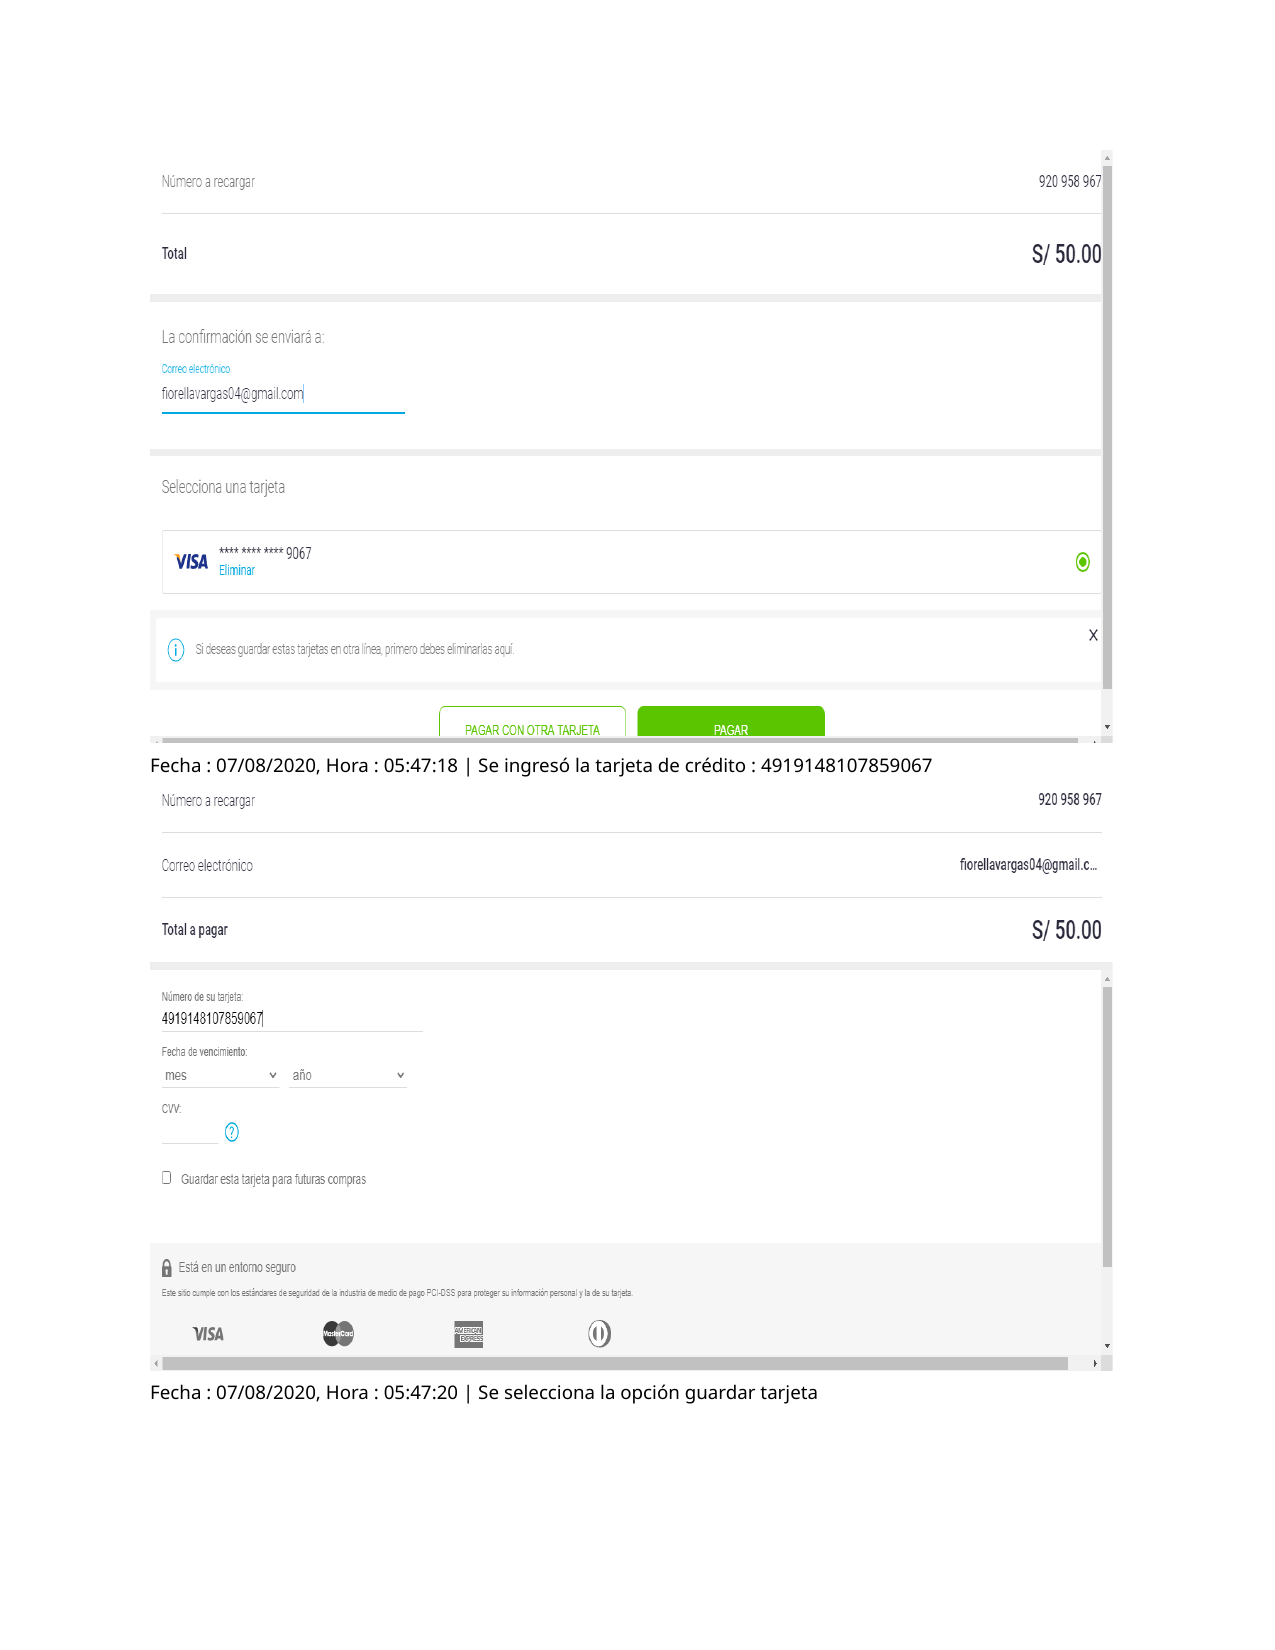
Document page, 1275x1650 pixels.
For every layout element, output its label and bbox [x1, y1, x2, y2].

picture [150, 777, 1113, 1380]
text [150, 150, 1125, 1405]
picture [150, 150, 1113, 752]
